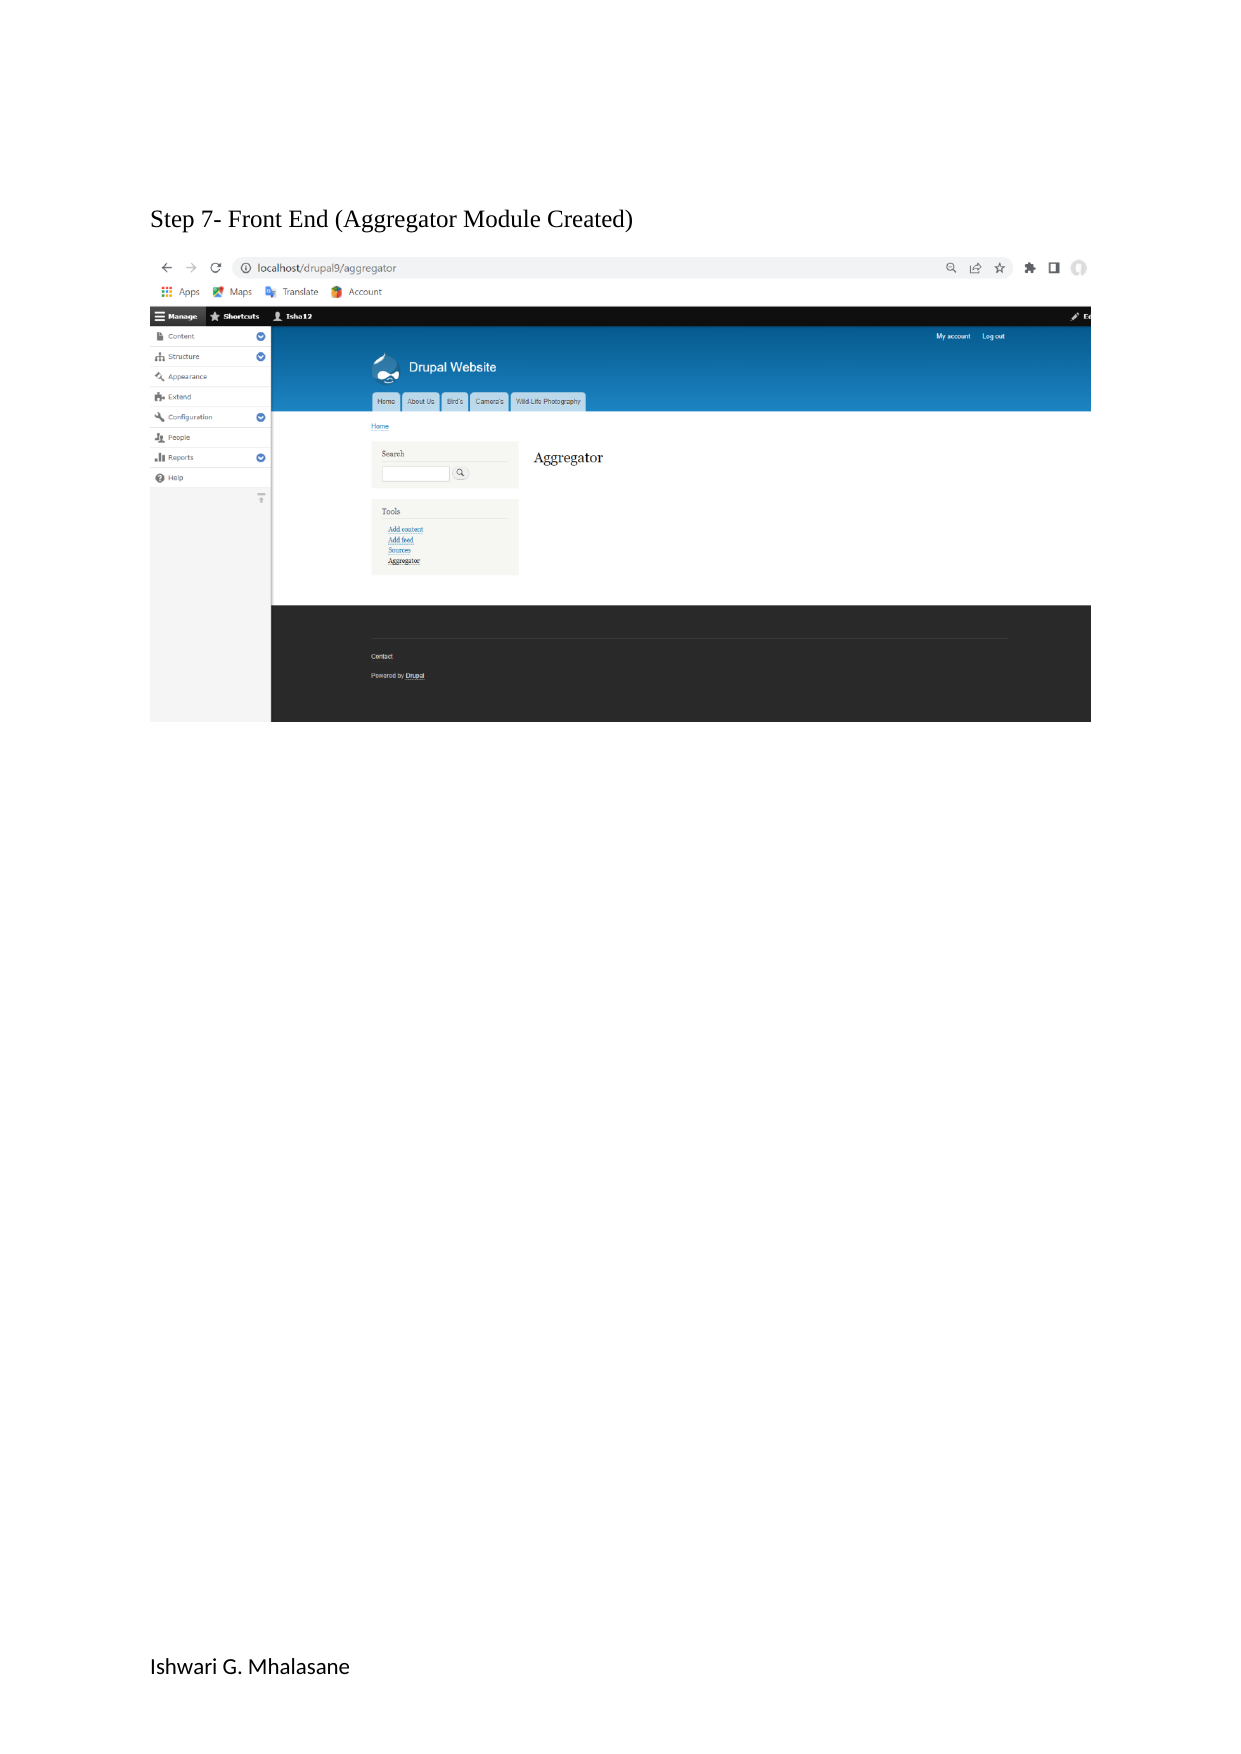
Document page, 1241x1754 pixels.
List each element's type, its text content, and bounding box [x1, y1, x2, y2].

text Step 7- Front End (Aggregator Module Created) [150, 204, 1090, 233]
picture [150, 257, 1091, 722]
